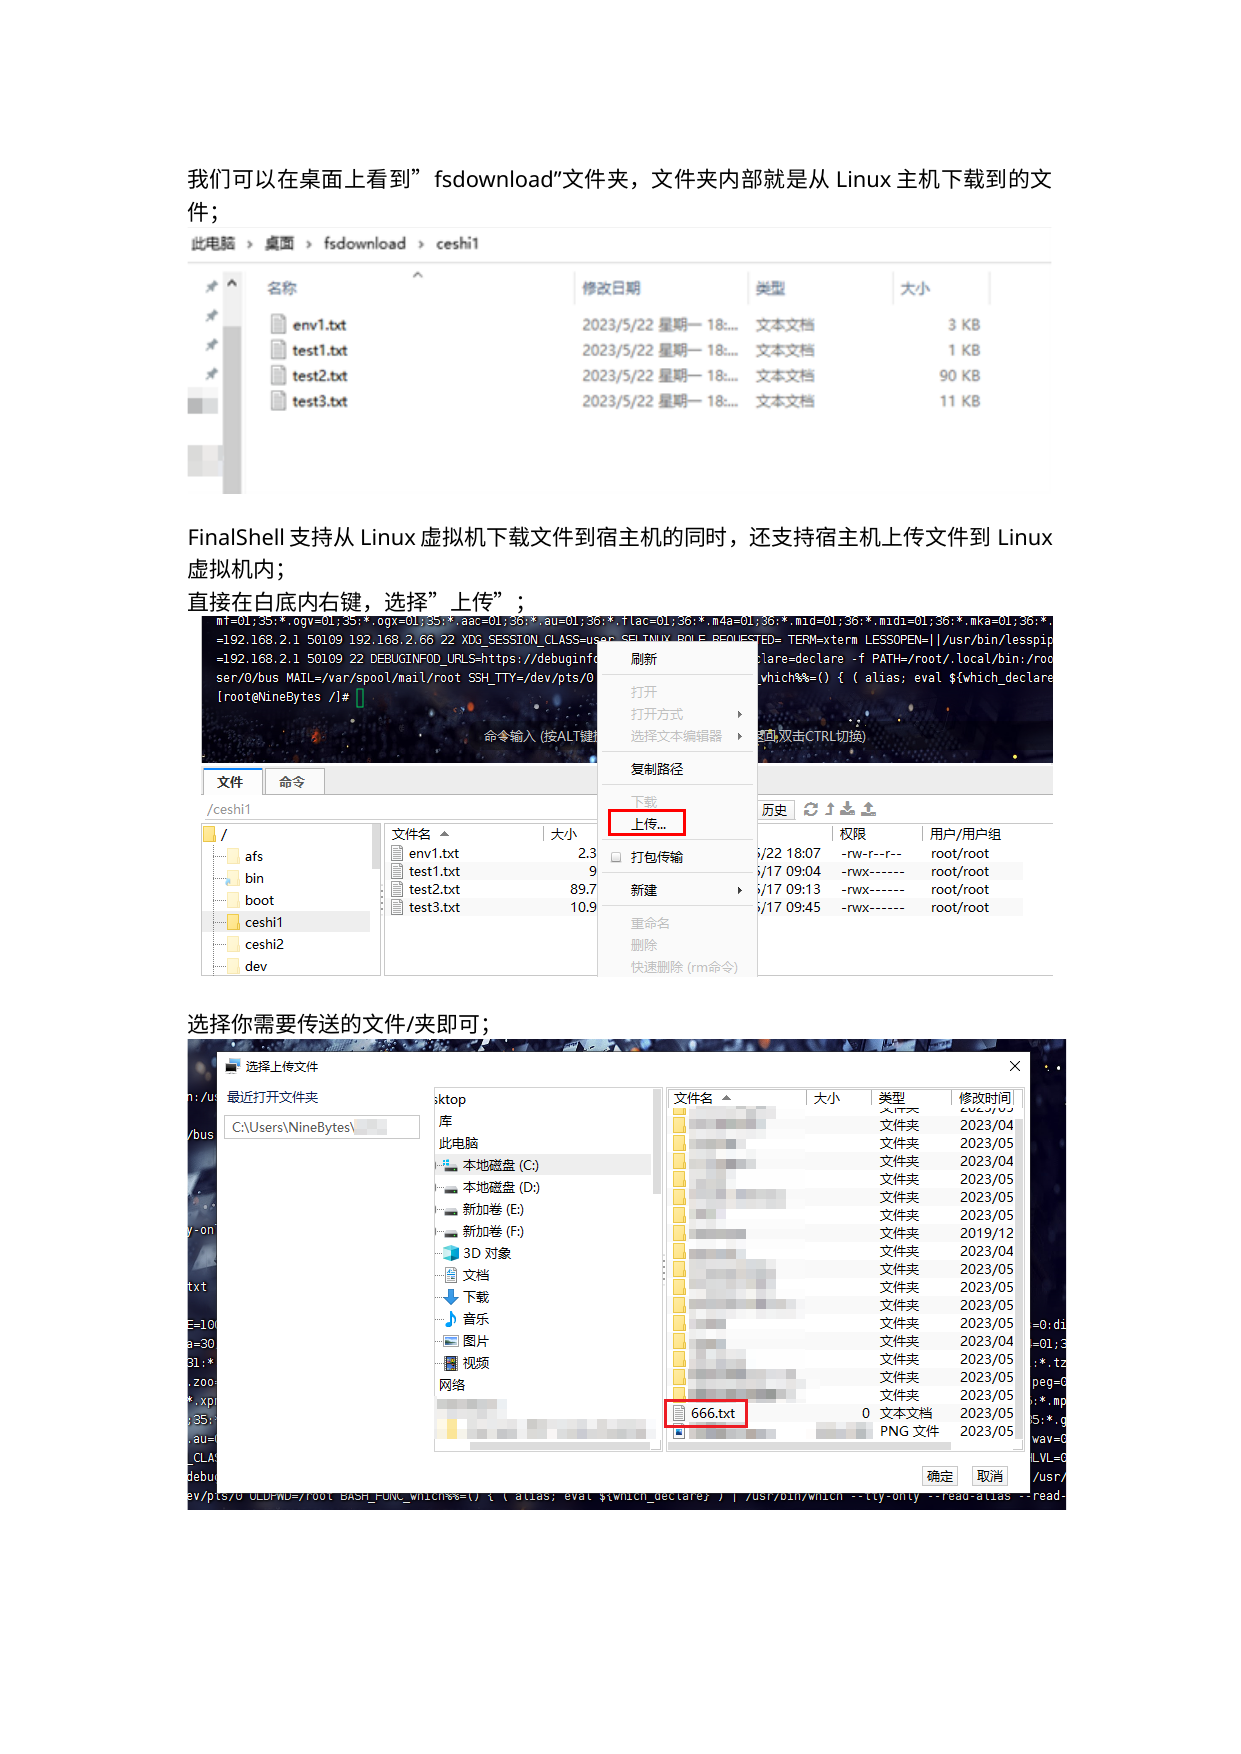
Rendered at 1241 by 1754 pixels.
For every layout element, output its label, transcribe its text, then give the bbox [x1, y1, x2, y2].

text 选择你需要传送的文件/夹即可； [187, 1007, 1053, 1039]
picture [187, 227, 1052, 494]
text 直接在白底内右键，选择”上传”； [187, 584, 1053, 616]
picture [187, 616, 1053, 977]
text FinalShell支持从Linux虚拟机下载文件到宿主机的同时，还支持宿主机上传文件到Linux虚拟机内； [187, 519, 1053, 584]
text 我们可以在桌面上看到”fsdownload”文件夹，文件夹内部就是从Linux主机下载到的文件； [187, 162, 1053, 227]
picture [187, 1039, 1067, 1510]
